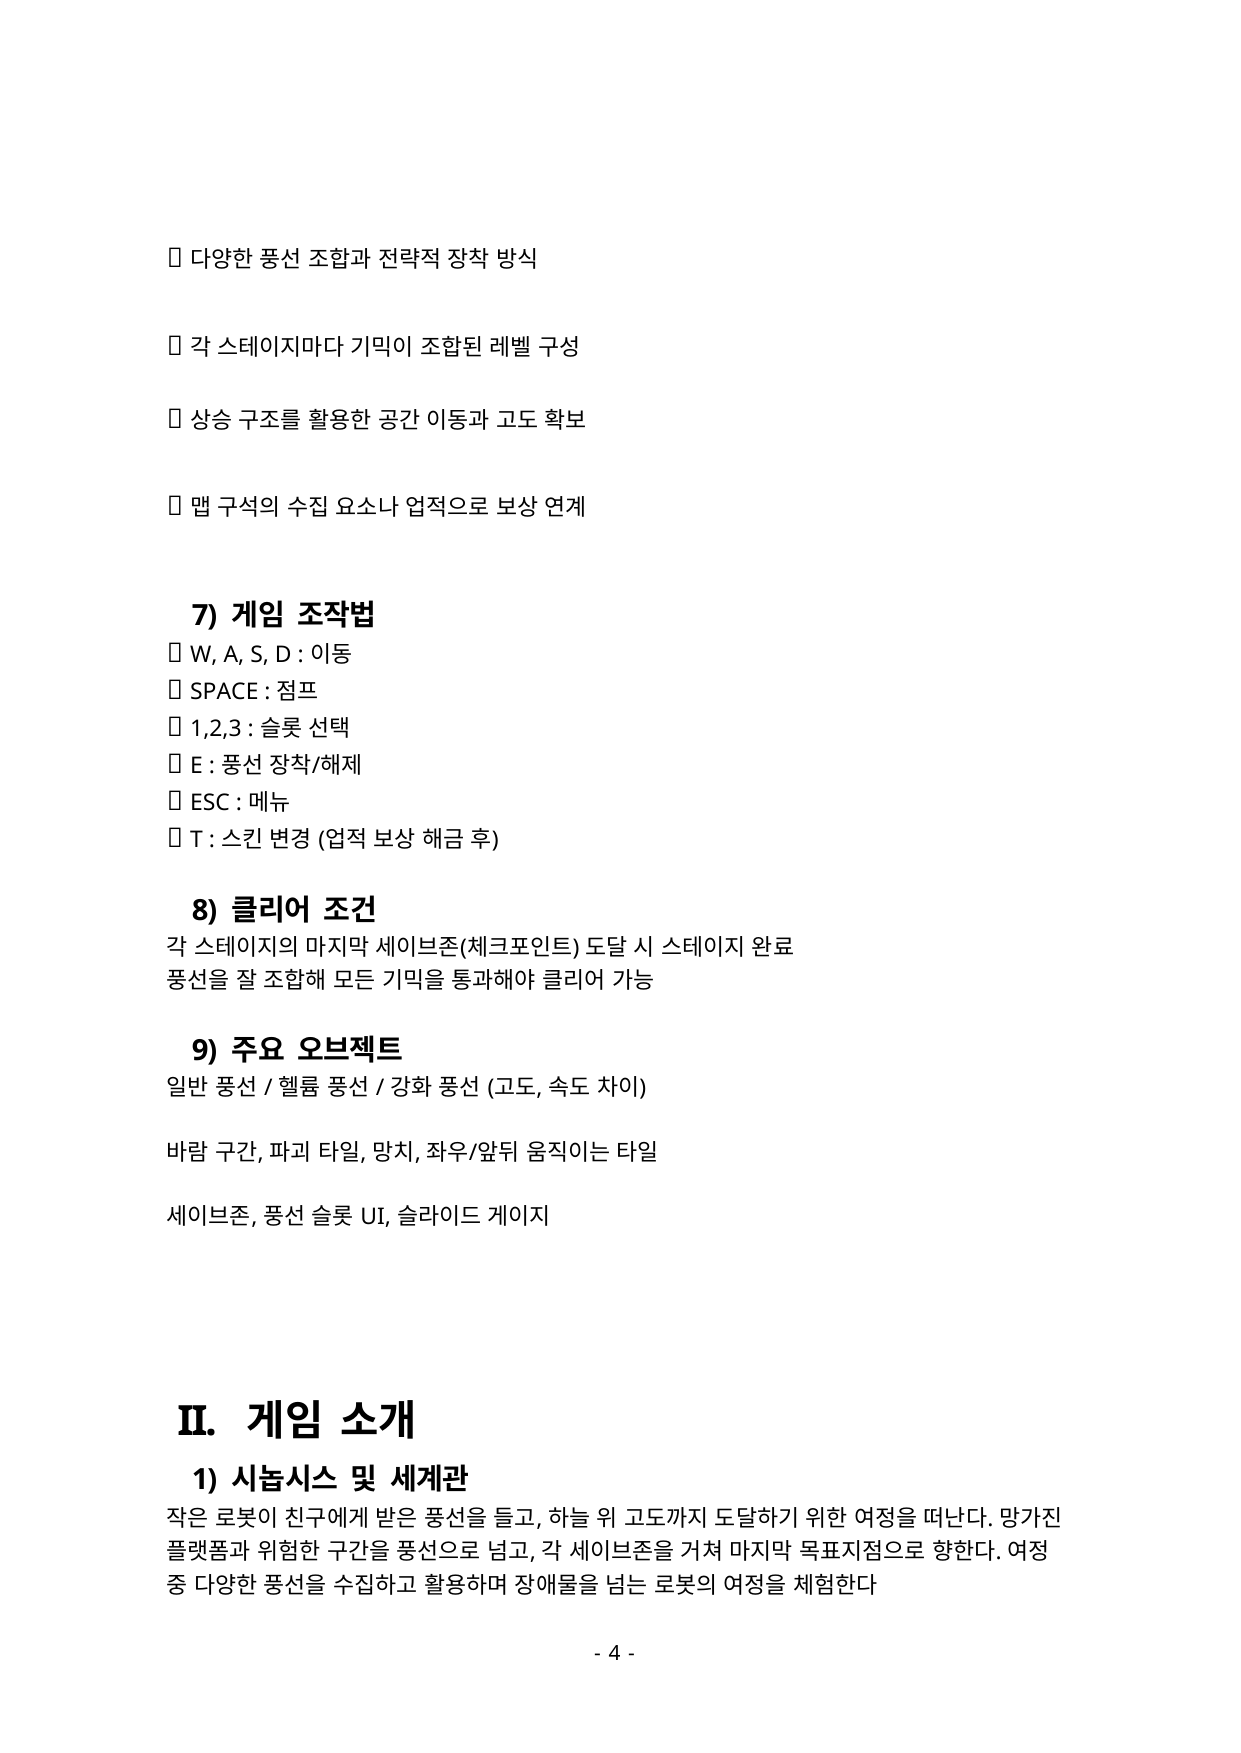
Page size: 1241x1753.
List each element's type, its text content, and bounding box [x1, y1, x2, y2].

text  맵 구석의 수집 요소나 업적으로 보상 연계 [167, 487, 1065, 524]
list 시놉시스 및 세계관 [192, 1449, 1065, 1500]
list 게임 조작법 [192, 591, 1065, 634]
text  W, A, S, D : 이동 [167, 634, 1065, 671]
text  ESC : 메뉴 [167, 781, 1065, 818]
text  각 스테이지마다 기믹이 조합된 레벨 구성 [167, 326, 1065, 363]
list 클리어 조건 [192, 886, 1065, 929]
subtitle 게임 소개 [177, 1378, 1065, 1449]
text  다양한 풍선 조합과 전략적 장착 방식 [167, 239, 1065, 276]
list 주요 오브젝트 [192, 1027, 1065, 1069]
text  상승 구조를 활용한 공간 이동과 고도 확보 [167, 400, 1065, 437]
text  T : 스킨 변경 (업적 보상 해금 후) [167, 818, 1065, 855]
text 풍선을 잘 조합해 모든 기믹을 통과해야 클리어 가능 [167, 962, 1065, 995]
text  SPACE : 점프 [167, 671, 1065, 708]
text 작은 로봇이 친구에게 받은 풍선을 들고, 하늘 위 고도까지 도달하기 위한 여정을 떠난다. 망가진 플랫폼과 위험한 구간을 풍선으로 넘고, 각 세이브존을 거쳐 마지막 목표지점으로 향한다. 여정 중 다양한 풍선을 수집하고 활용하며 장애물을 넘는 로봇의 여정을 체험한다 [167, 1500, 1065, 1600]
text 세이브존, 풍선 슬롯 UI, 슬라이드 게이지 [167, 1198, 1065, 1232]
text  1,2,3 : 슬롯 선택 [167, 708, 1065, 744]
text 일반 풍선 / 헬륨 풍선 / 강화 풍선 (고도, 속도 차이) [167, 1069, 1065, 1102]
text  E : 풍선 장착/해제 [167, 744, 1065, 781]
text 바람 구간, 파괴 타일, 망치, 좌우/앞뒤 움직이는 타일 [167, 1134, 1065, 1167]
text 각 스테이지의 마지막 세이브존(체크포인트) 도달 시 스테이지 완료 [167, 929, 1065, 962]
